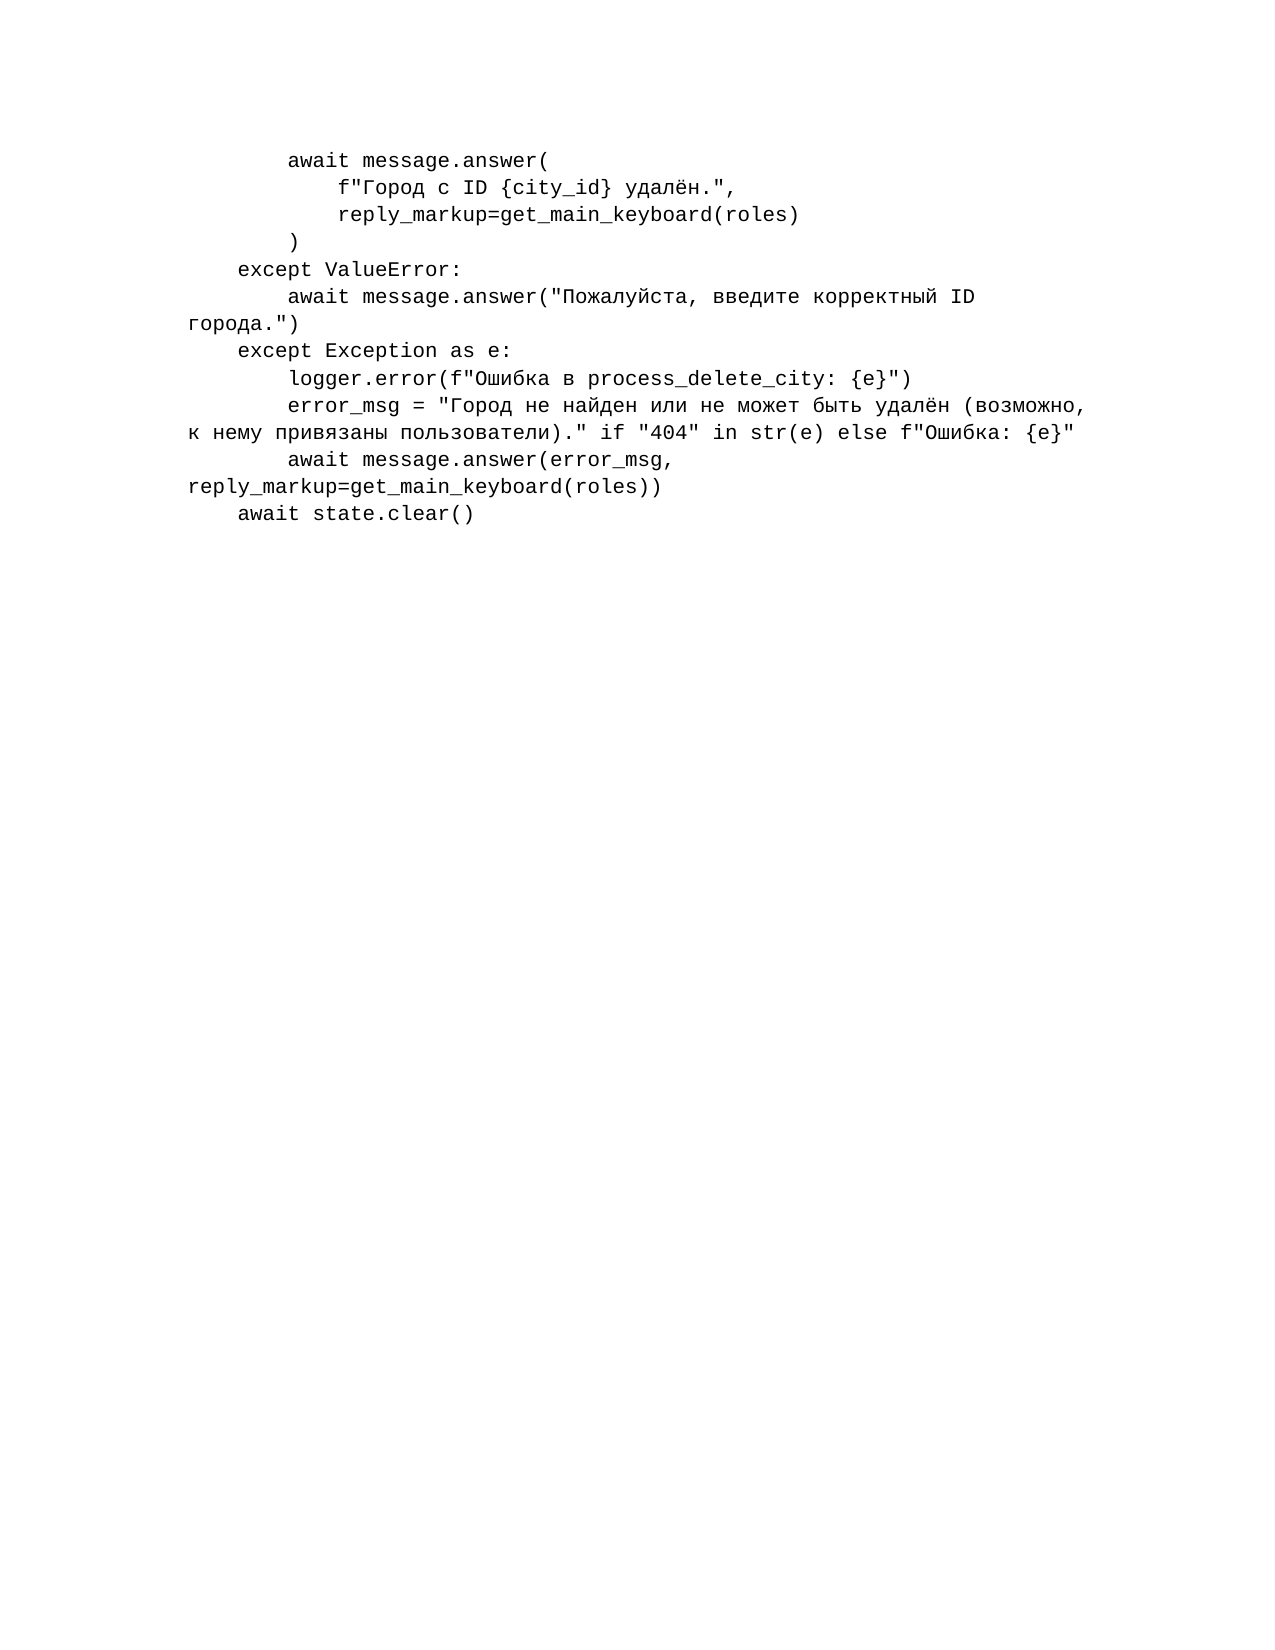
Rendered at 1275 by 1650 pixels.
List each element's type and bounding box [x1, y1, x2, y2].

text [187, 150, 1087, 527]
